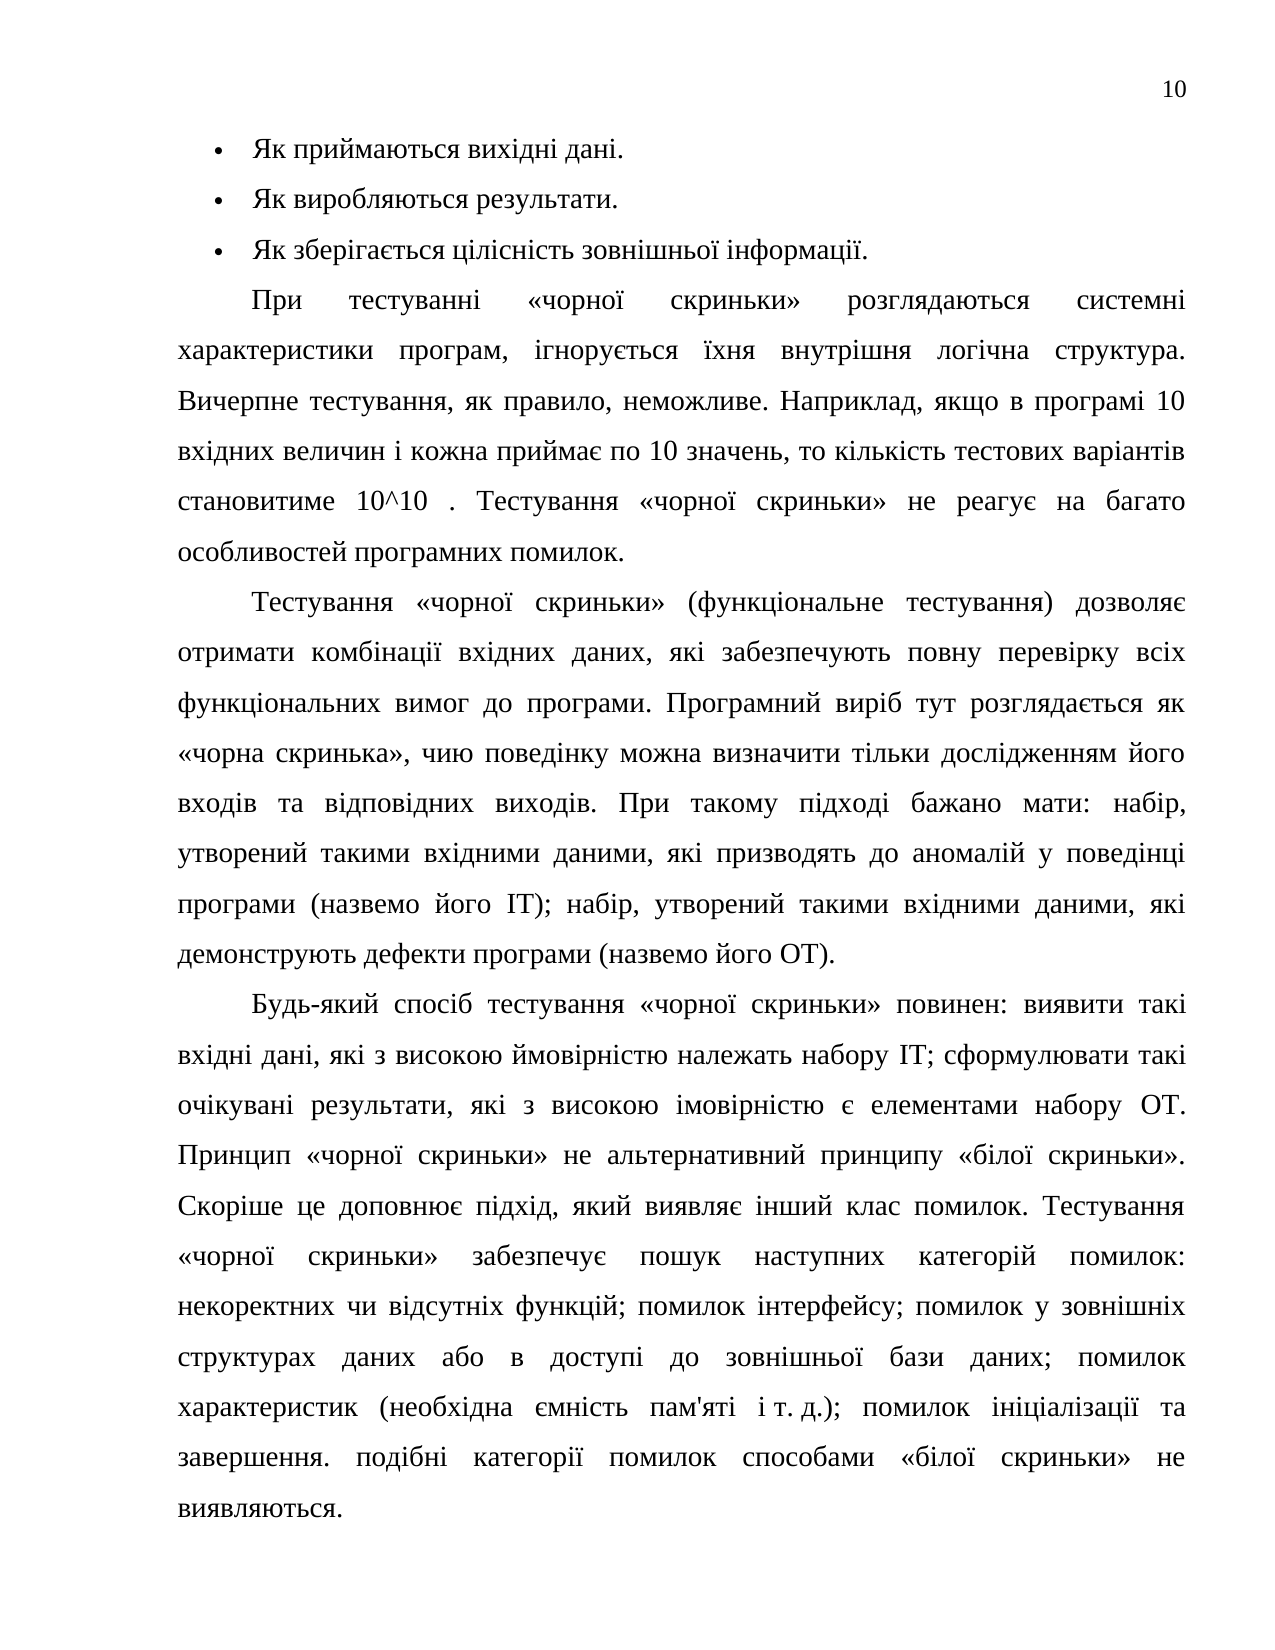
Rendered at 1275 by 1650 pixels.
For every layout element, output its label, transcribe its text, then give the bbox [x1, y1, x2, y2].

text Будь-який спосіб тестування «чорної скриньки» повинен: виявити такі вхідні дані, які з високою ймовірністю належать набору IT; сформулювати такі очікувані результати, які з високою імовірністю є елементами набору OT. Принцип «чорної скриньки» не альтернативний принципу «білої скриньки». Скоріше це доповнює підхід, який виявляє інший клас помилок. Тестування «чорної скриньки» забезпечує пошук наступних категорій помилок: некоректних чи відсутніх функцій; помилок інтерфейсу; помилок у зовнішніх структурах даних або в доступі до зовнішньої бази даних; помилок характеристик (необхідна ємність пам'яті і т. д.); помилок ініціалізації та завершення. подібні категорії помилок способами «білої скриньки» не виявляються. [177, 987, 1186, 1523]
list Як зберігається цілісність зовнішньої інформації. [215, 232, 1186, 265]
list Як виробляються результати. [215, 182, 1186, 215]
text Тестування «чорної скриньки» (функціональне тестування) дозволяє отримати комбінації вхідних даних, які забезпечують повну перевірку всіх функціональних вимог до програми. Програмний виріб тут розглядається як «чорна скринька», чию поведінку можна визначити тільки дослідженням його входів та відповідних виходів. При такому підході бажано мати: набір, утворений такими вхідними даними, які призводять до аномалій у поведінці програми (назвемо його IT); набір, утворений такими вхідними даними, які демонструють дефекти програми (назвемо його OT). [177, 584, 1186, 970]
list Як приймаються вихідні дані. [215, 131, 1186, 165]
text При тестуванні «чорної скриньки» розглядаються системні характеристики програм, ігнорується їхня внутрішня логічна структура. Вичерпне тестування, як правило, неможливе. Наприклад, якщо в програмі 10 вхідних величин і кожна приймає по 10 значень, то кількість тестових варіантів становитиме 10^10 . Тестування «чорної скриньки» не реагує на багато особливостей програмних помилок. [177, 282, 1186, 567]
